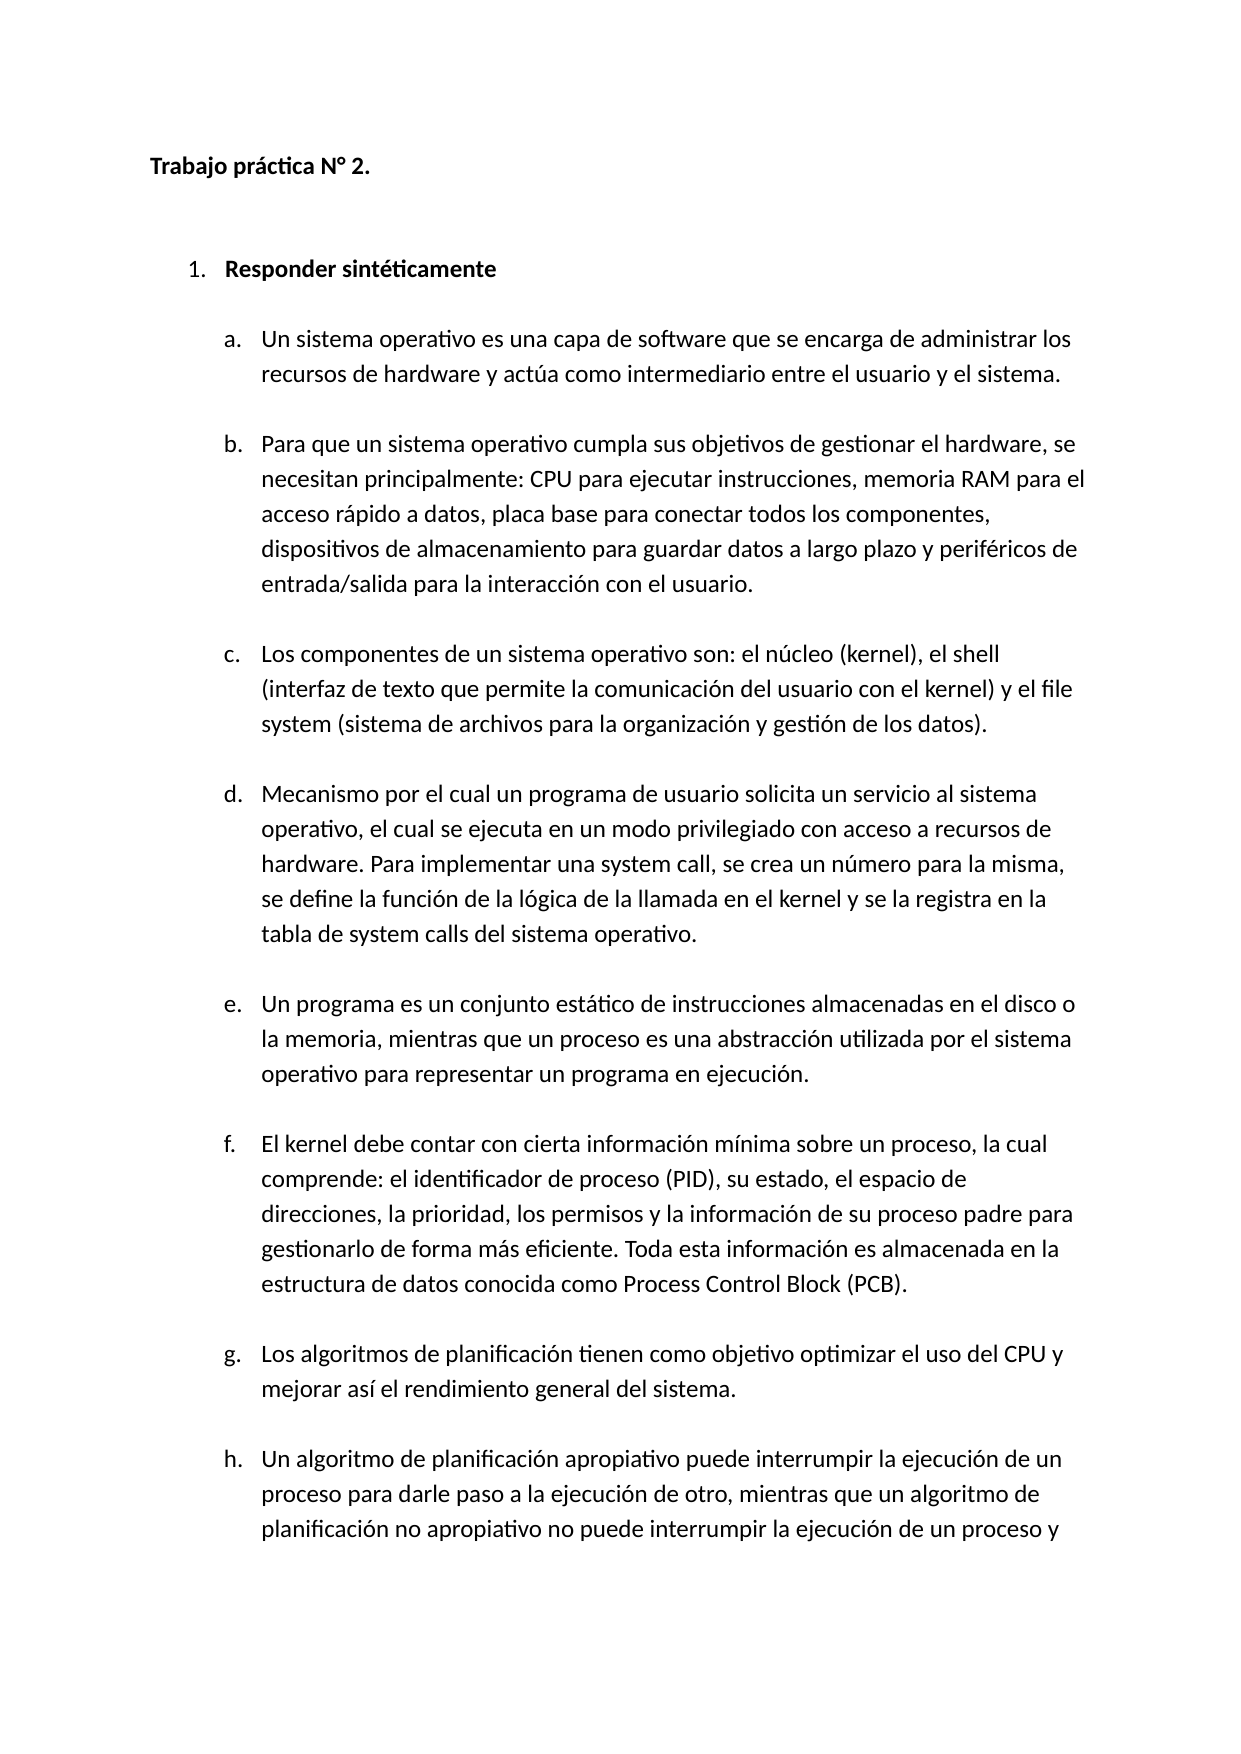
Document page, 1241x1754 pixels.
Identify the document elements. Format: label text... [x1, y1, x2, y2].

list Los algoritmos de planificación tienen como objetivo optimizar el uso del CPU y mejorar así el rendimiento general del sistema. [224, 1338, 1090, 1404]
list Un sistema operativo es una capa de software que se encarga de administrar los recursos de hardware y actúa como intermediario entre el usuario y el sistema. [224, 323, 1090, 389]
list Responder sintéticamente [187, 253, 1090, 284]
list Para que un sistema operativo cumpla sus objetivos de gestionar el hardware, se necesitan principalmente: CPU para ejecutar instrucciones, memoria RAM para el acceso rápido a datos, placa base para conectar todos los componentes, dispositivos de almacenamiento para guardar datos a largo plazo y periféricos de entrada/salida para la interacción con el usuario. [224, 428, 1090, 599]
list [224, 1443, 1090, 1544]
list Mecanismo por el cual un programa de usuario solicita un servicio al sistema operativo, el cual se ejecuta en un modo privilegiado con acceso a recursos de hardware. Para implementar una system call, se crea un número para la misma, se define la función de la lógica de la llamada en el kernel y se la registra en la tabla de system calls del sistema operativo. [224, 778, 1090, 949]
text Trabajo práctica N° 2. [150, 150, 1090, 181]
list Los componentes de un sistema operativo son: el núcleo (kernel), el shell (interfaz de texto que permite la comunicación del usuario con el kernel) y el file system (sistema de archivos para la organización y gestión de los datos). [224, 638, 1090, 739]
list Un programa es un conjunto estático de instrucciones almacenadas en el disco o la memoria, mientras que un proceso es una abstracción utilizada por el sistema operativo para representar un programa en ejecución. [224, 988, 1090, 1089]
list El kernel debe contar con cierta información mínima sobre un proceso, la cual comprende: el identificador de proceso (PID), su estado, el espacio de direcciones, la prioridad, los permisos y la información de su proceso padre para gestionarlo de forma más eficiente. Toda esta información es almacenada en la estructura de datos conocida como Process Control Block (PCB). [224, 1128, 1090, 1299]
